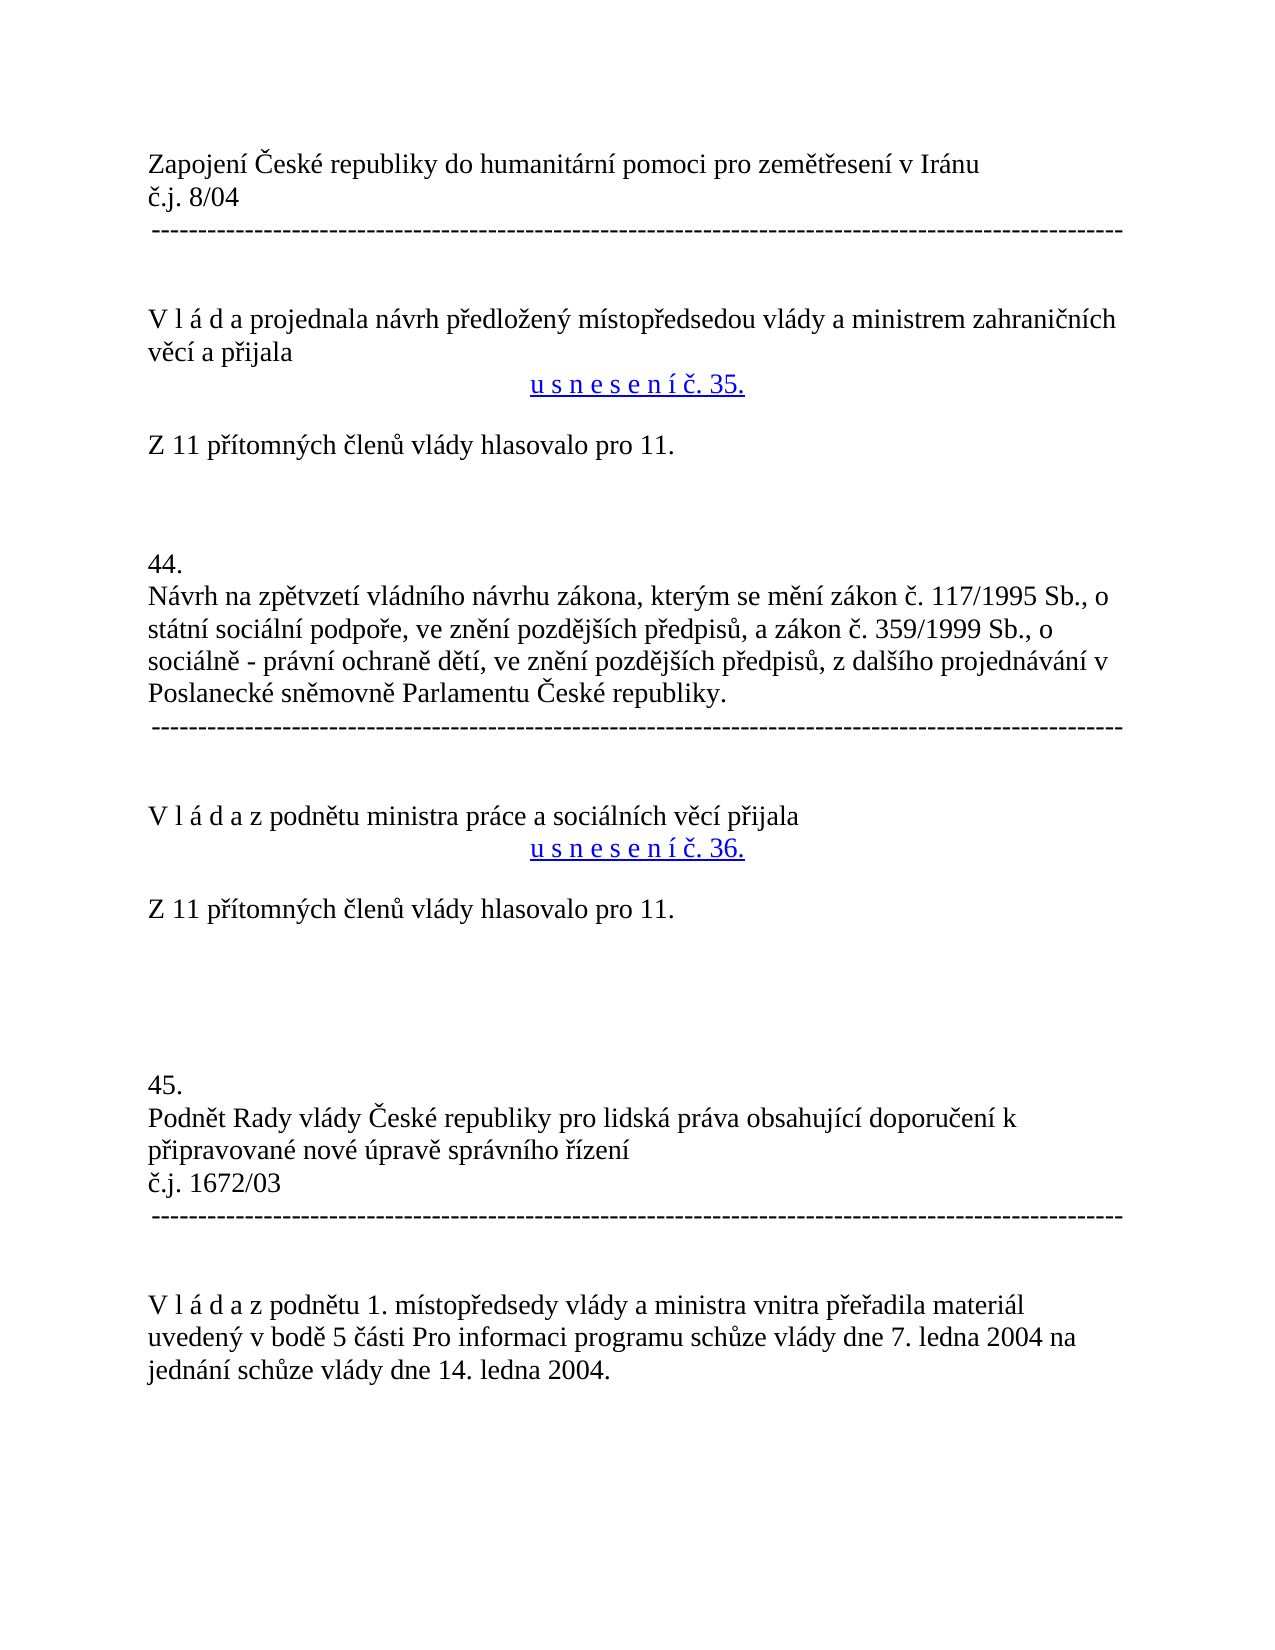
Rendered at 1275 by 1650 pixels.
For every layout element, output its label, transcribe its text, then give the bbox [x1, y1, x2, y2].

text -------------------------------------------------------------------------------------------------------- [148, 212, 1127, 245]
text u s n e s e n í č. 35. [148, 367, 1127, 399]
text V l á d a z podnětu 1. místopředsedy vlády a ministra vnitra přeřadila materiál uvedený v bodě 5 části Pro informaci programu schůze vlády dne 7. ledna 2004 na jednání schůze vlády dne 14. ledna 2004. [148, 1230, 1127, 1471]
text u s n e s e n í č. 36. [148, 831, 1127, 863]
text Z 11 přítomných členů vlády hlasovalo pro 11. 44. Návrh na zpětvzetí vládního návrhu zákona, kterým se mění zákon č. 117/1995 Sb., o státní sociální podpoře, ve znění pozdějších předpisů, a zákon č. 359/1999 Sb., o sociálně - právní ochraně dětí, ve znění pozdějších předpisů, z dalšího projednávání v Poslanecké sněmovně Parlamentu České republiky. [148, 399, 1127, 709]
text 45. Podnět Rady vlády České republiky pro lidská práva obsahující doporučení k připravované nové úpravě správního řízení č.j. 1672/03 [148, 953, 1127, 1198]
text Z 11 přítomných členů vlády hlasovalo pro 11. [148, 863, 1127, 925]
text -------------------------------------------------------------------------------------------------------- [148, 709, 1127, 741]
text V l á d a projednala návrh předložený místopředsedou vlády a ministrem zahraničních věcí a přijala [148, 245, 1127, 367]
text -------------------------------------------------------------------------------------------------------- [148, 1198, 1127, 1230]
text V l á d a z podnětu ministra práce a sociálních věcí přijala [148, 741, 1127, 831]
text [148, 148, 1127, 212]
